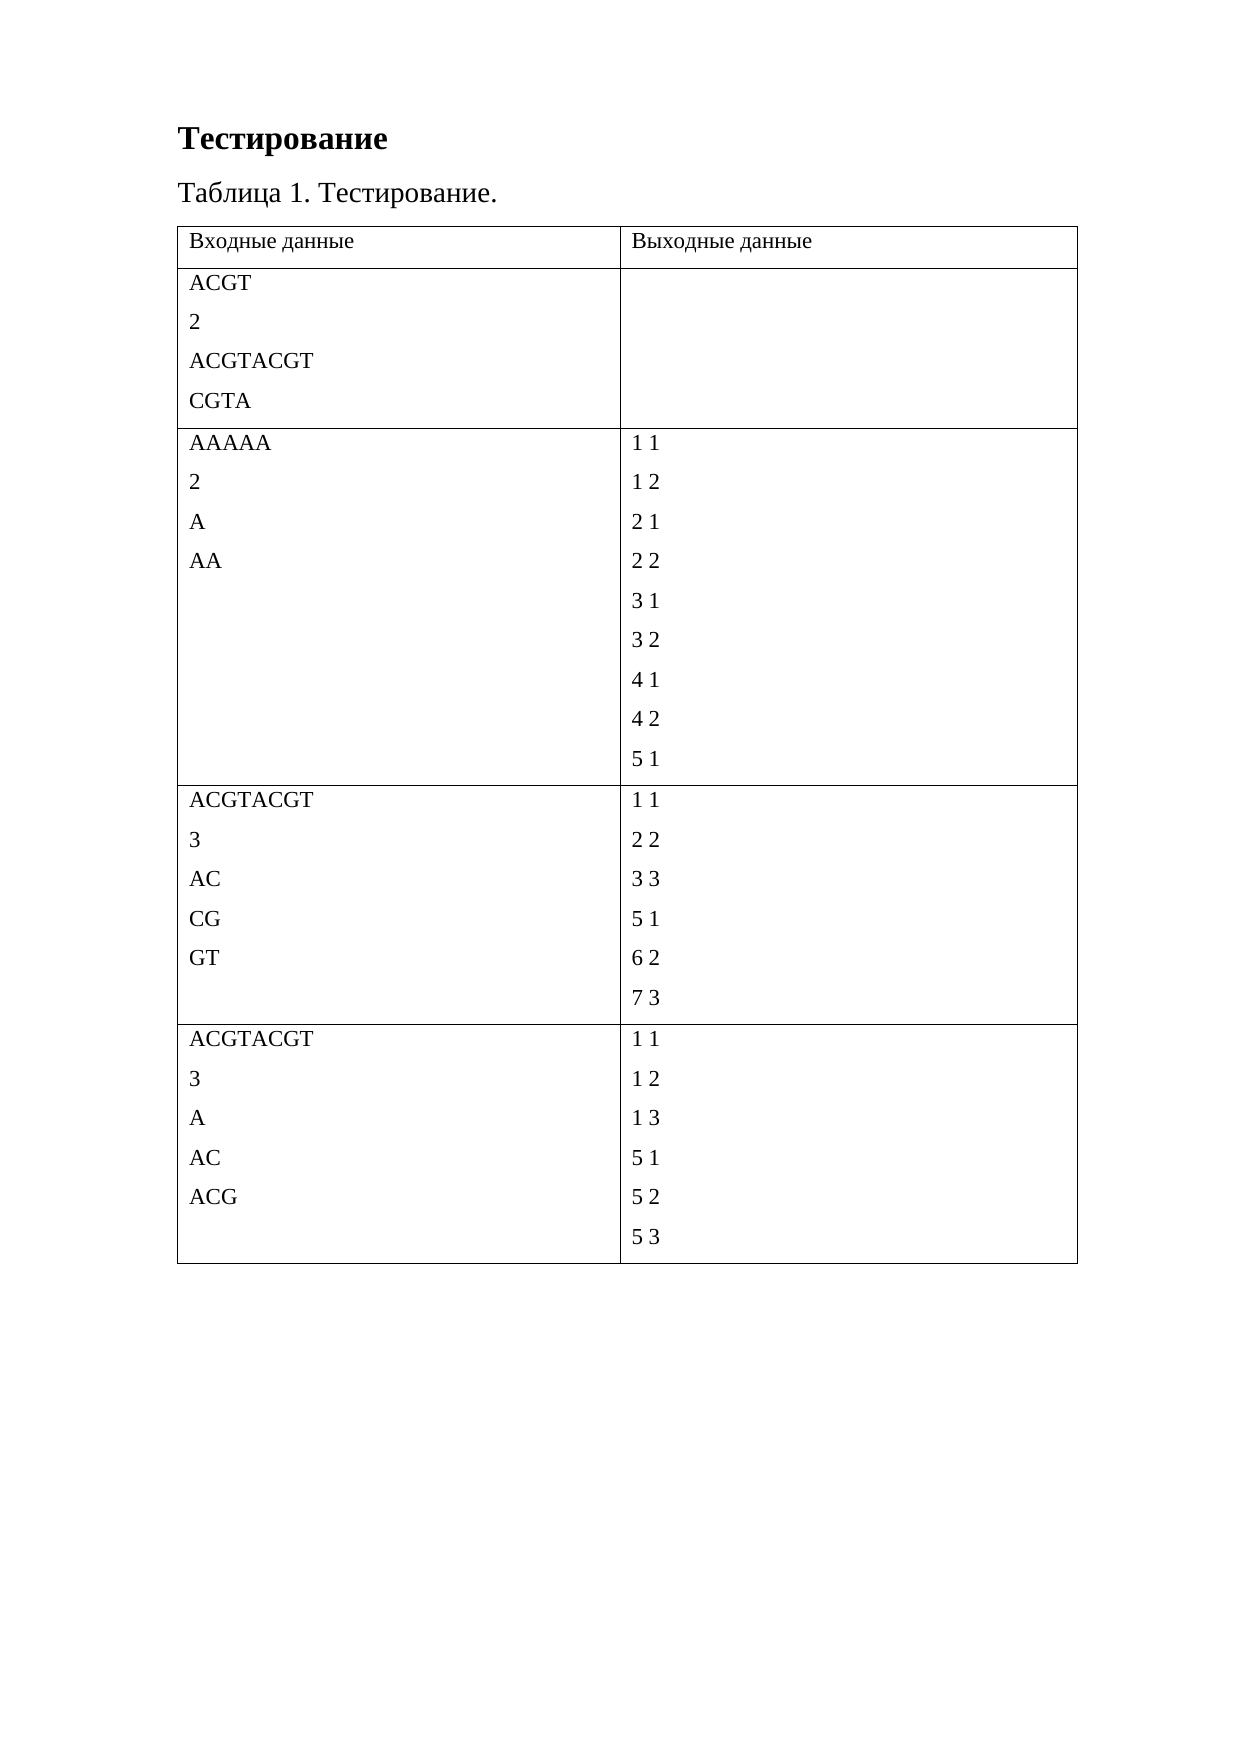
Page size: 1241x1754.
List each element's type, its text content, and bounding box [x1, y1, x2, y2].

text Тестирование [177, 118, 1152, 156]
table_cell AAAAA 2 A AA [178, 429, 620, 785]
table_cell ACGTACGT 3 AC CG GT [178, 786, 620, 1024]
table_cell ACGTACGT 3 A AC ACG [178, 1025, 620, 1263]
text Таблица 1. Тестирование. [177, 176, 1152, 209]
table_cell 1 1 1 2 2 1 2 2 3 1 3 2 4 1 4 2 5 1 [621, 429, 1077, 785]
table_cell [621, 269, 1077, 428]
table_cell ACGT 2 ACGTACGT CGTA [178, 269, 620, 428]
table_header Выходные данные [621, 227, 1077, 268]
table_header Входные данные [178, 227, 620, 268]
table_cell 1 1 1 2 1 3 5 1 5 2 5 3 [621, 1025, 1077, 1263]
table_cell 1 1 2 2 3 3 5 1 6 2 7 3 [621, 786, 1077, 1024]
